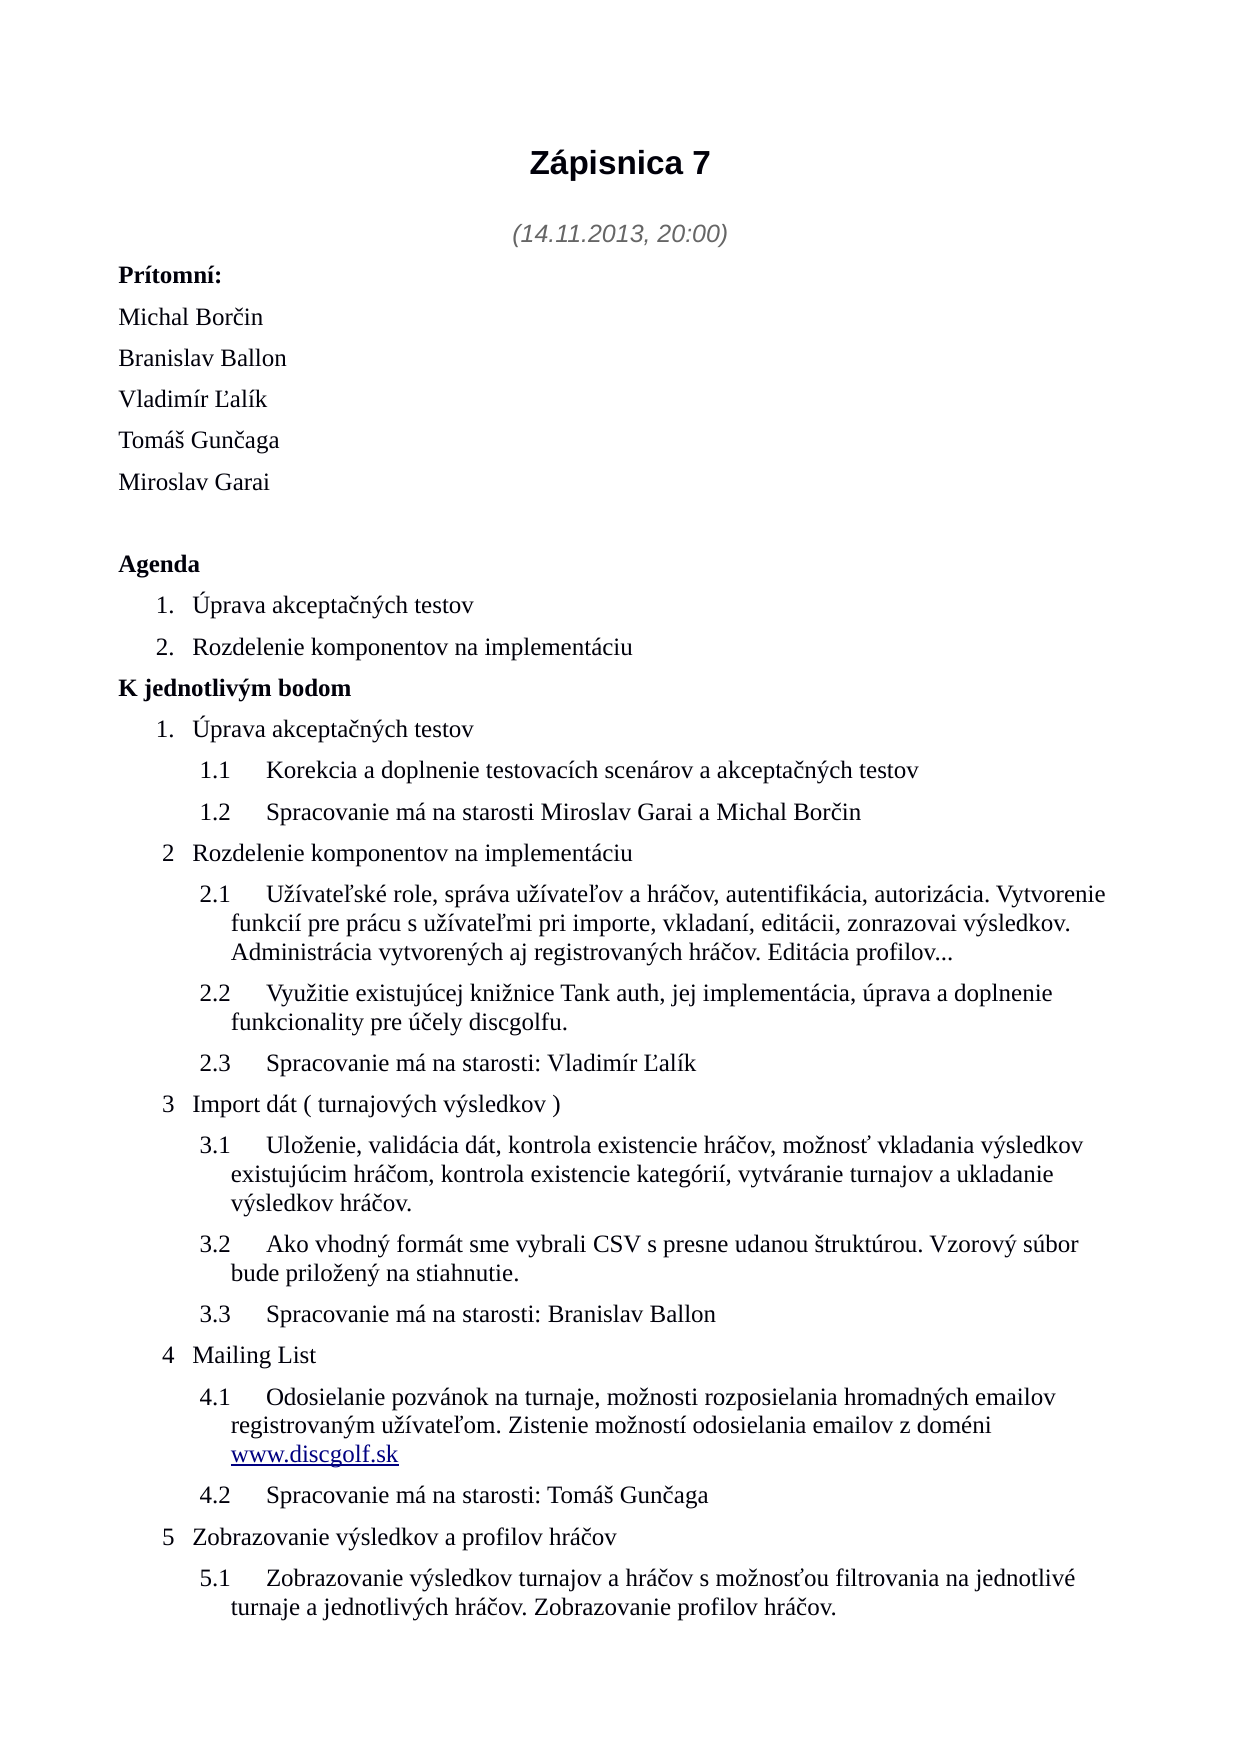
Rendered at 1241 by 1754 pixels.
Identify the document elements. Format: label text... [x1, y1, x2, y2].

list Zobrazovanie výsledkov a profilov hráčov [156, 1522, 1122, 1550]
text K jednotlivým bodom [118, 673, 1122, 702]
list Spracovanie má na starosti Miroslav Garai a Michal Borčin [193, 797, 1122, 825]
text Agenda [118, 549, 1122, 578]
text Vladimír Ľalík [118, 384, 1122, 413]
text (14.11.2013, 20:00) [118, 219, 1122, 248]
text Michal Borčin [118, 302, 1122, 330]
text Branislav Ballon [118, 343, 1122, 372]
list Využitie existujúcej knižnice Tank auth, jej implementácia, úprava a doplnenie funkcionality pre účely discgolfu. [193, 978, 1122, 1035]
list Odosielanie pozvánok na turnaje, možnosti rozposielania hromadných emailov registrovaným užívateľom. Zistenie možností odosielania emailov z doméni www.discgolf.sk [193, 1382, 1122, 1468]
list Zápisnica 7 [118, 143, 1122, 182]
list Úprava akceptačných testov [156, 714, 1122, 743]
text Prítomní: [118, 260, 1122, 289]
list Spracovanie má na starosti: Tomáš Gunčaga [193, 1480, 1122, 1509]
list Úprava akceptačných testov [156, 590, 1122, 619]
list Import dát ( turnajových výsledkov ) [156, 1089, 1122, 1118]
list Uloženie, validácia dát, kontrola existencie hráčov, možnosť vkladania výsledkov existujúcim hráčom, kontrola existencie kategórií, vytváranie turnajov a ukladanie výsledkov hráčov. [193, 1130, 1122, 1217]
list Ako vhodný formát sme vybrali CSV s presne udanou štruktúrou. Vzorový súbor bude priložený na stiahnutie. [193, 1229, 1122, 1287]
list Spracovanie má na starosti: Vladimír Ľalík [193, 1048, 1122, 1077]
list Rozdelenie komponentov na implementáciu [156, 838, 1122, 867]
list Rozdelenie komponentov na implementáciu [156, 632, 1122, 660]
text Miroslav Garai [118, 467, 1122, 495]
list Zobrazovanie výsledkov turnajov a hráčov s možnosťou filtrovania na jednotlivé turnaje a jednotlivých hráčov. Zobrazovanie profilov hráčov. [193, 1563, 1122, 1620]
list Užívateľské role, správa užívateľov a hráčov, autentifikácia, autorizácia. Vytvorenie funkcií pre prácu s užívateľmi pri importe, vkladaní, editácii, zonrazovai výsledkov. Administrácia vytvorených aj registrovaných hráčov. Editácia profilov... [193, 879, 1122, 965]
list Korekcia a doplnenie testovacích scenárov a akceptačných testov [193, 755, 1122, 784]
text Tomáš Gunčaga [118, 425, 1122, 454]
list Spracovanie má na starosti: Branislav Ballon [193, 1299, 1122, 1328]
list Mailing List [156, 1340, 1122, 1369]
